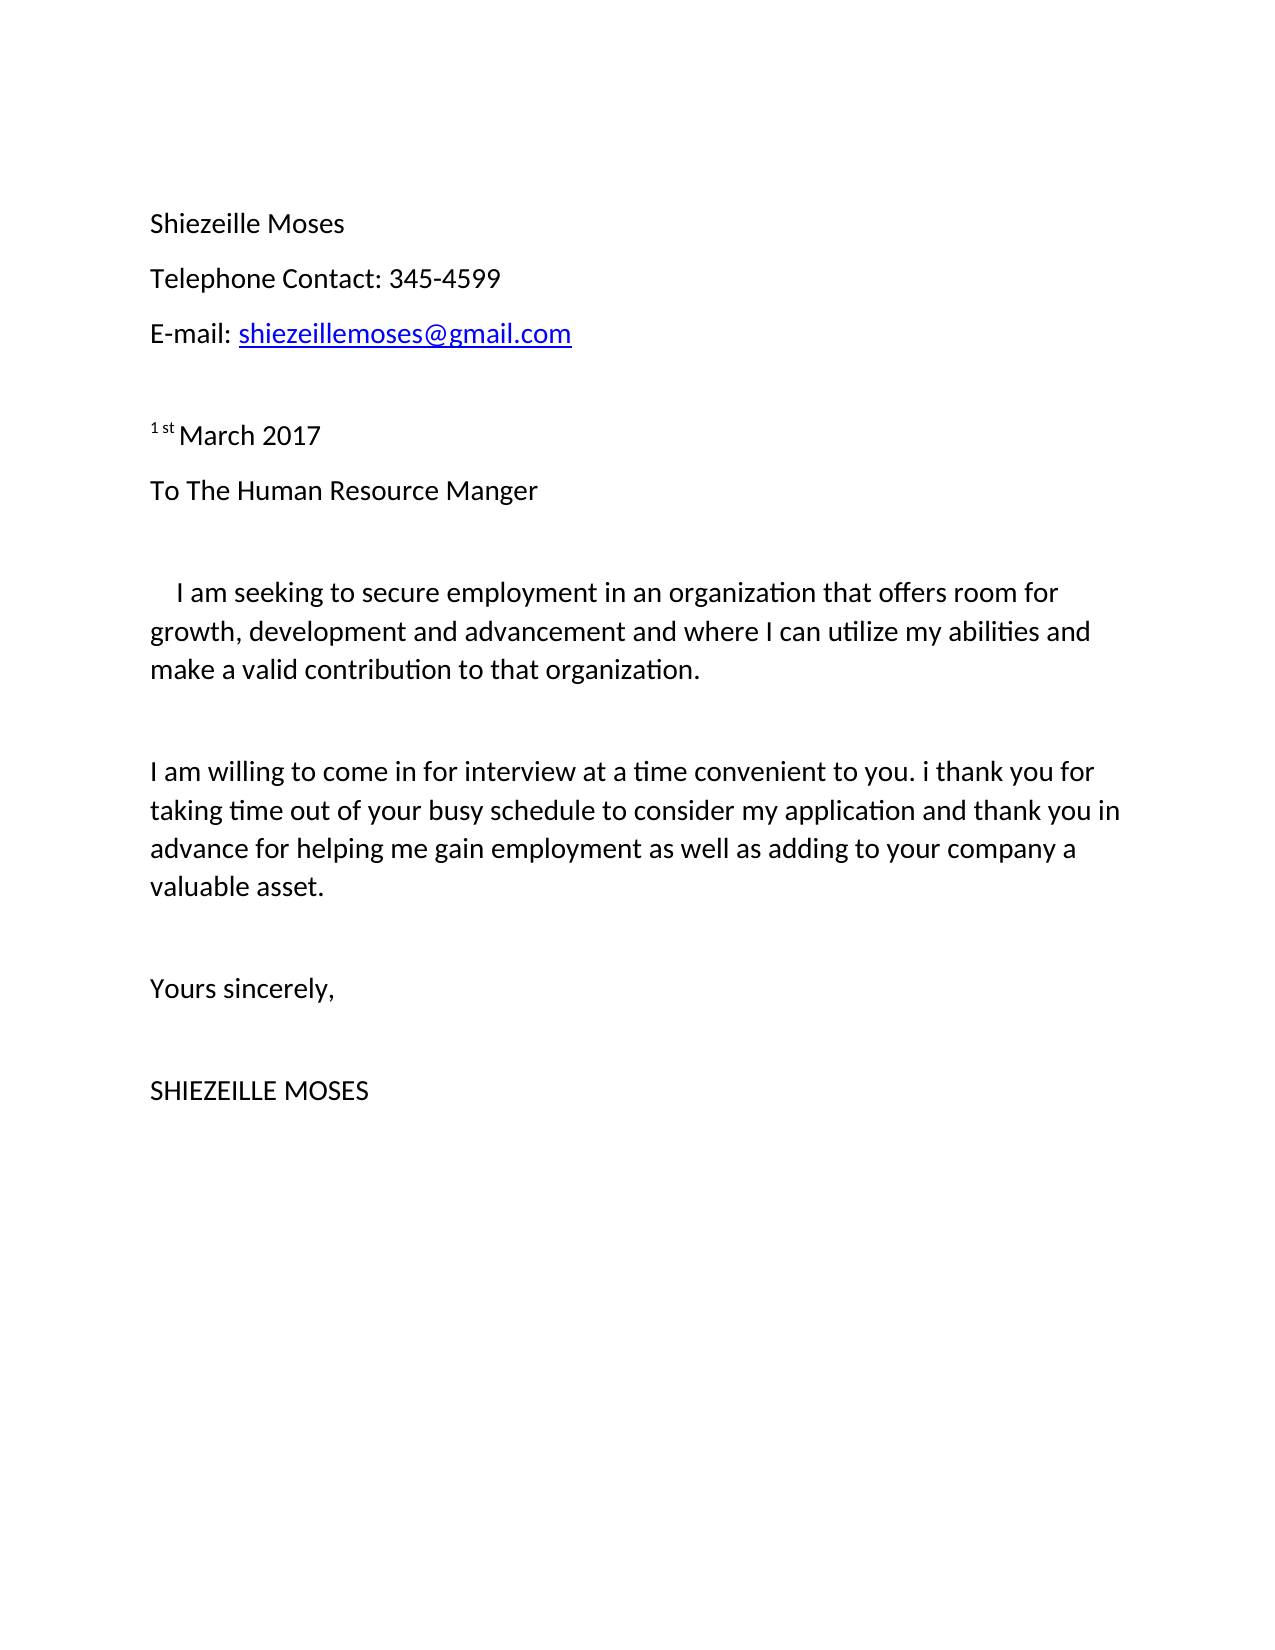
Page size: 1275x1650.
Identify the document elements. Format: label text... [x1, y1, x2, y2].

text I am willing to come in for interview at a time convenient to you. i thank you for taking time out of your busy schedule to consider my application and thank you in advance for helping me gain employment as well as adding to your company a valuable asset. [150, 753, 1125, 904]
text I am seeking to secure employment in an organization that offers room for growth, development and advancement and where I can utilize my abilities and make a valid contribution to that organization. [150, 574, 1125, 687]
text E-mail: shiezeillemoses@gmail.com [150, 315, 1125, 351]
text Telephone Contact: 345-4599 [150, 260, 1125, 296]
text To The Human Resource Manger [150, 472, 1125, 508]
text Shiezeille Moses [150, 205, 1125, 241]
text SHIEZEILLE MOSES [150, 1072, 1125, 1108]
text 1 st March 2017 [150, 417, 1125, 453]
text Yours sincerely, [150, 971, 1125, 1006]
